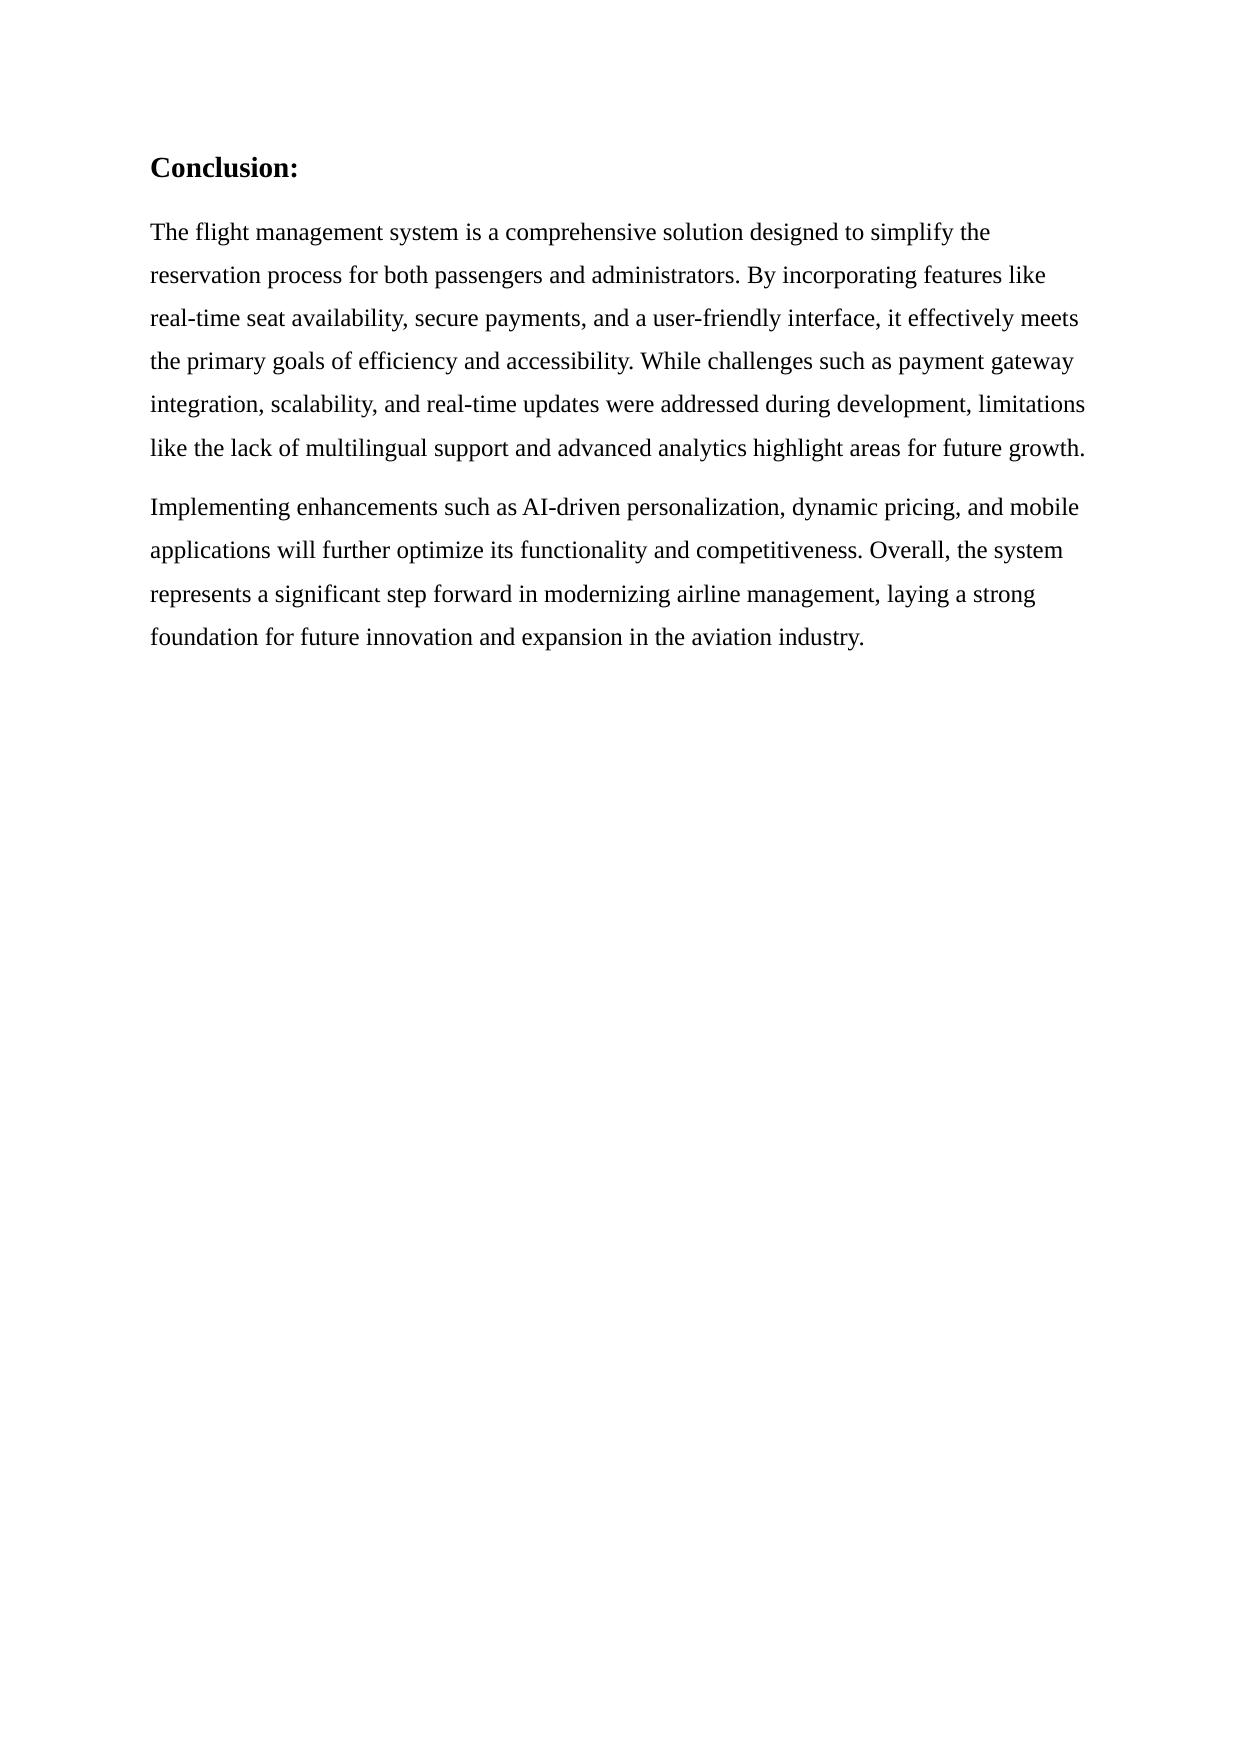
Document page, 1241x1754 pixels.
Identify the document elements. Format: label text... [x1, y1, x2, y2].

text The flight management system is a comprehensive solution designed to simplify the reservation process for both passengers and administrators. By incorporating features like real-time seat availability, secure payments, and a user-friendly interface, it effectively meets the primary goals of efficiency and accessibility. While challenges such as payment gateway integration, scalability, and real-time updates were addressed during development, limitations like the lack of multilingual support and advanced analytics highlight areas for future growth. [150, 217, 1090, 461]
text Conclusion: [150, 150, 1090, 183]
text Implementing enhancements such as AI-driven personalization, dynamic pricing, and mobile applications will further optimize its functionality and competitiveness. Overall, the system represents a significant step forward in modernizing airline management, laying a strong foundation for future innovation and expansion in the aviation industry. [150, 492, 1090, 651]
